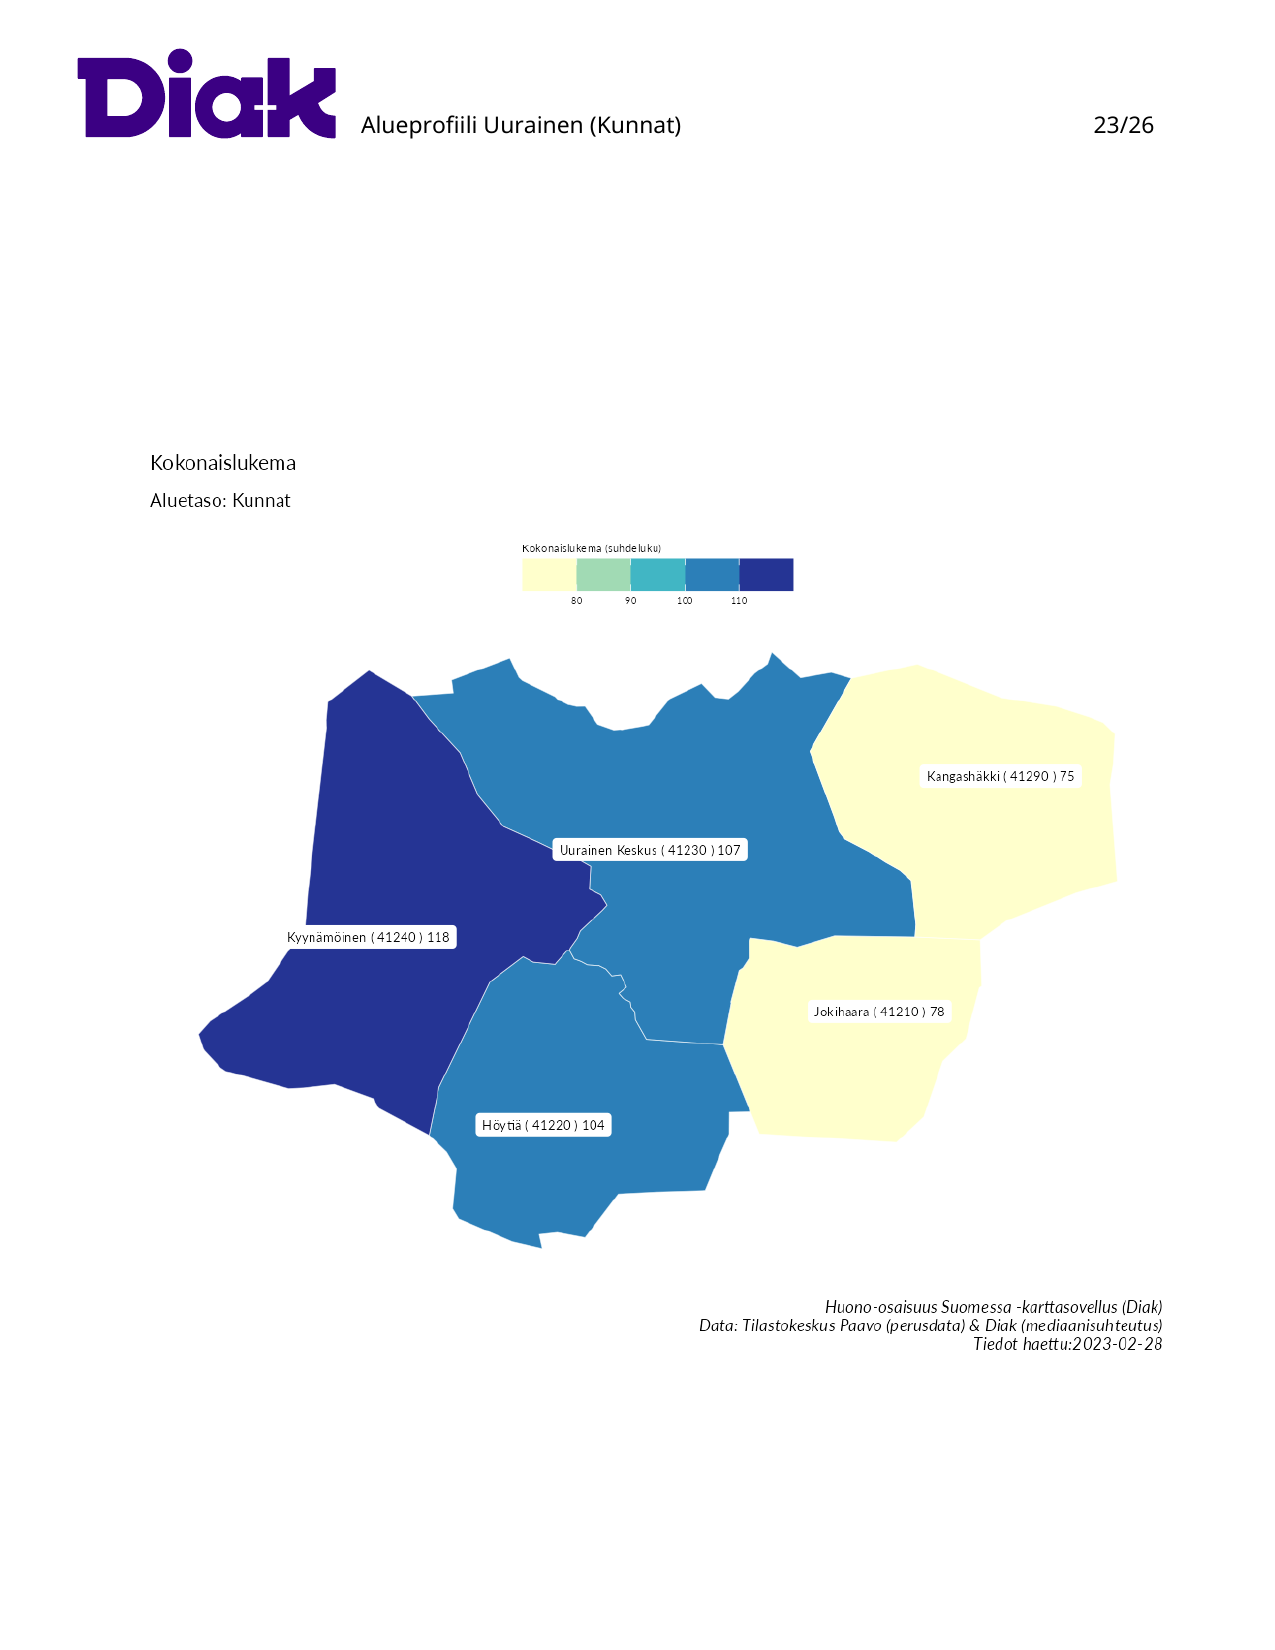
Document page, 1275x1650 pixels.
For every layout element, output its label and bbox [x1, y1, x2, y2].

picture [93, 172, 1219, 1576]
